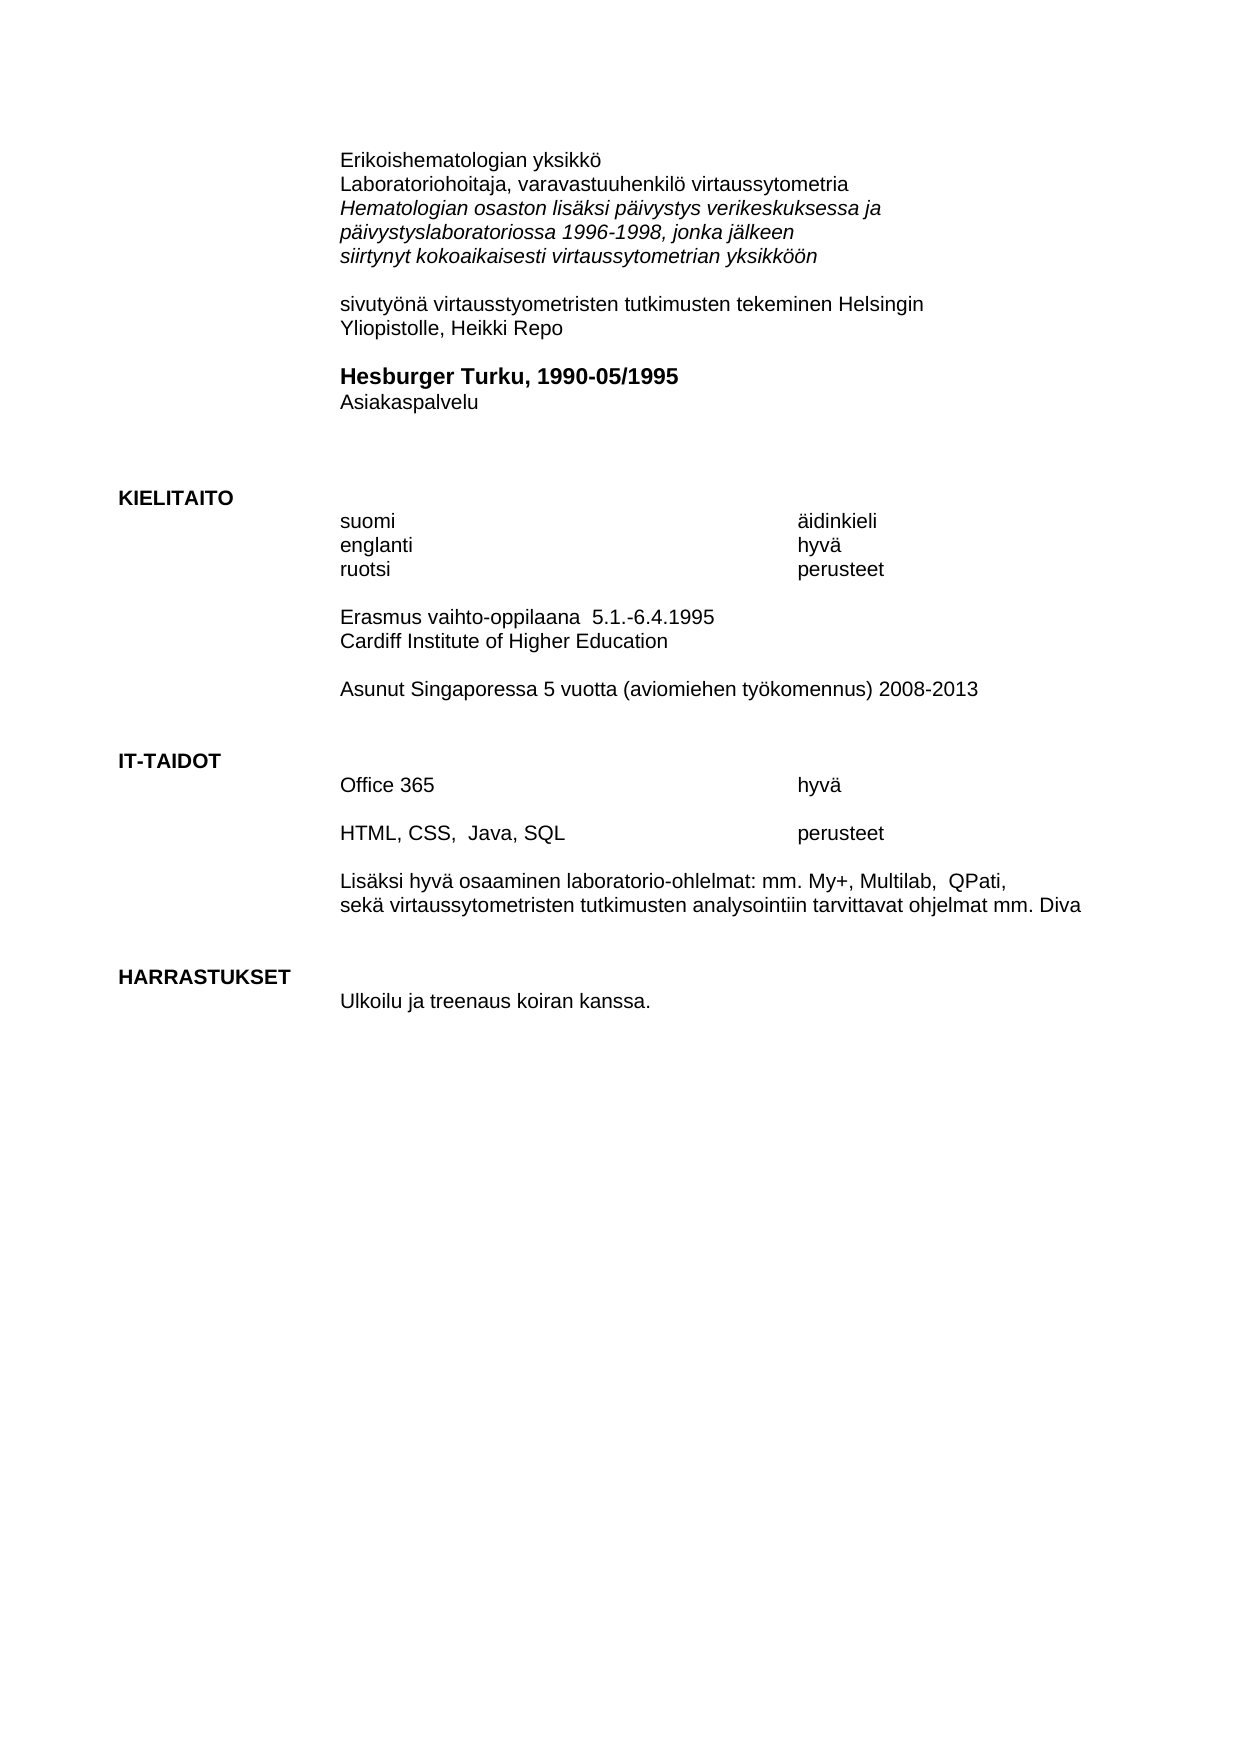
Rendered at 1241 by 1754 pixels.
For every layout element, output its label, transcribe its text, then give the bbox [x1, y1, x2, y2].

text Cardiff Institute of Higher Education [340, 629, 1122, 653]
text Asiakaspalvelu [340, 389, 1122, 413]
text suomi äidinkieli [340, 509, 1122, 533]
text Asunut Singaporessa 5 vuotta (aviomiehen työkomennus) 2008-2013 [340, 677, 1122, 701]
text HARRASTUKSET [118, 964, 1122, 988]
text sivutyönä virtausstyometristen tutkimusten tekeminen Helsingin [340, 291, 1122, 315]
text päivystyslaboratoriossa 1996-1998, jonka jälkeen [340, 219, 1122, 243]
text KIELITAITO [118, 485, 1122, 509]
text Office 365 hyvä [340, 773, 1122, 797]
text siirtynyt kokoaikaisesti virtaussytometrian yksikköön [340, 243, 1122, 267]
text Ulkoilu ja treenaus koiran kanssa. [254, 988, 1122, 1012]
text IT-TAIDOT [118, 749, 1122, 773]
text ruotsi perusteet [340, 557, 1122, 581]
text Yliopistolle, Heikki Repo [340, 315, 1122, 339]
text sekä virtaussytometristen tutkimusten analysointiin tarvittavat ohjelmat mm. Diva [340, 893, 1122, 917]
text Erikoishematologian yksikkö [340, 148, 1122, 172]
text englanti hyvä [340, 533, 1122, 557]
text HTML, CSS, Java, SQL perusteet [340, 821, 1122, 845]
text Erasmus vaihto-oppilaana 5.1.-6.4.1995 [340, 605, 1122, 629]
text Hematologian osaston lisäksi päivystys verikeskuksessa ja [340, 196, 1122, 219]
text Lisäksi hyvä osaaminen laboratorio-ohlelmat: mm. My+, Multilab, QPati, [340, 869, 1122, 893]
text Laboratoriohoitaja, varavastuuhenkilö virtaussytometria [340, 172, 1122, 196]
text Hesburger Turku, 1990-05/1995 [340, 363, 1122, 389]
